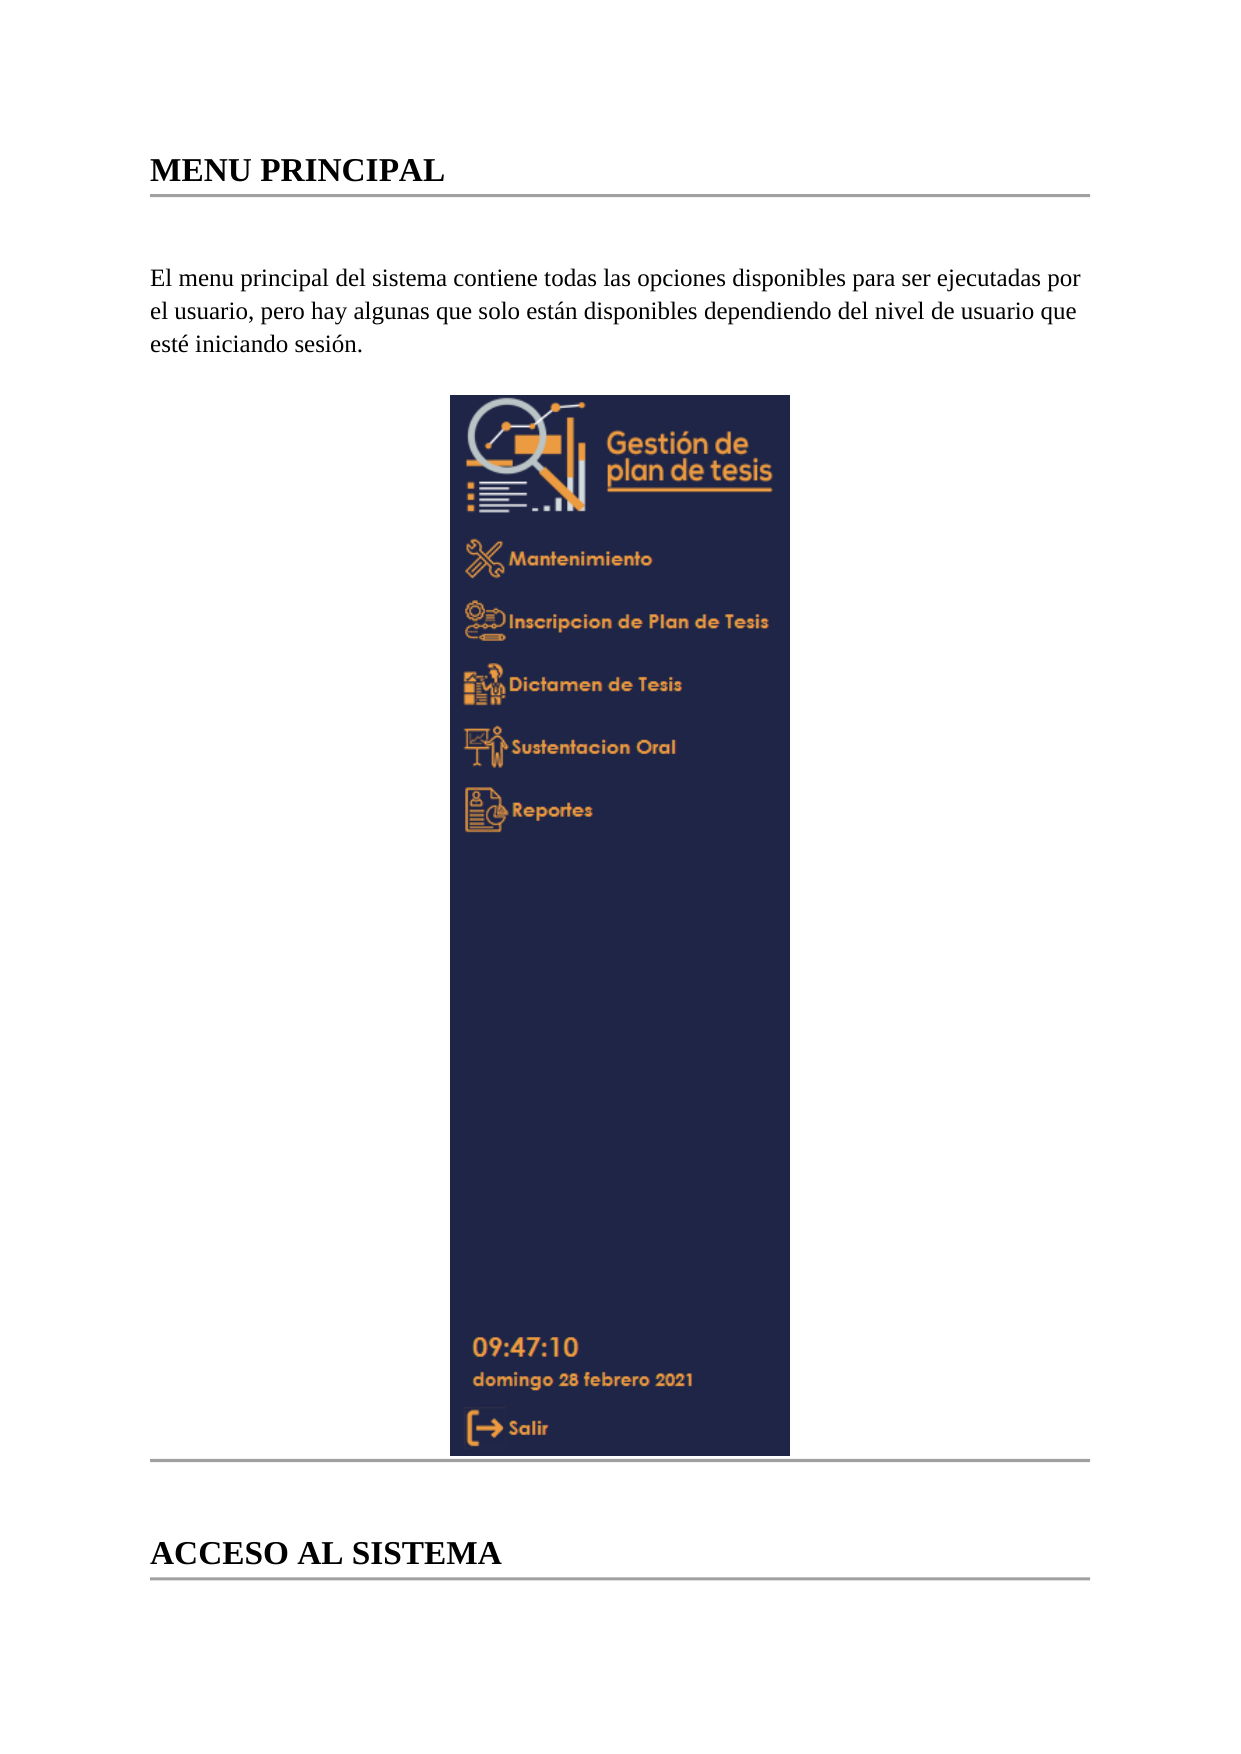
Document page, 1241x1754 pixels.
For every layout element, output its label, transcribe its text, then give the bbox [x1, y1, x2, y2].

text MENU PRINCIPAL [150, 150, 1090, 188]
text El menu principal del sistema contiene todas las opciones disponibles para ser ejecutadas por el usuario, pero hay algunas que solo están disponibles dependiendo del nivel de usuario que esté iniciando sesión. [150, 263, 1090, 358]
picture [450, 395, 790, 1456]
text ACCESO AL SISTEMA [150, 1533, 1090, 1572]
